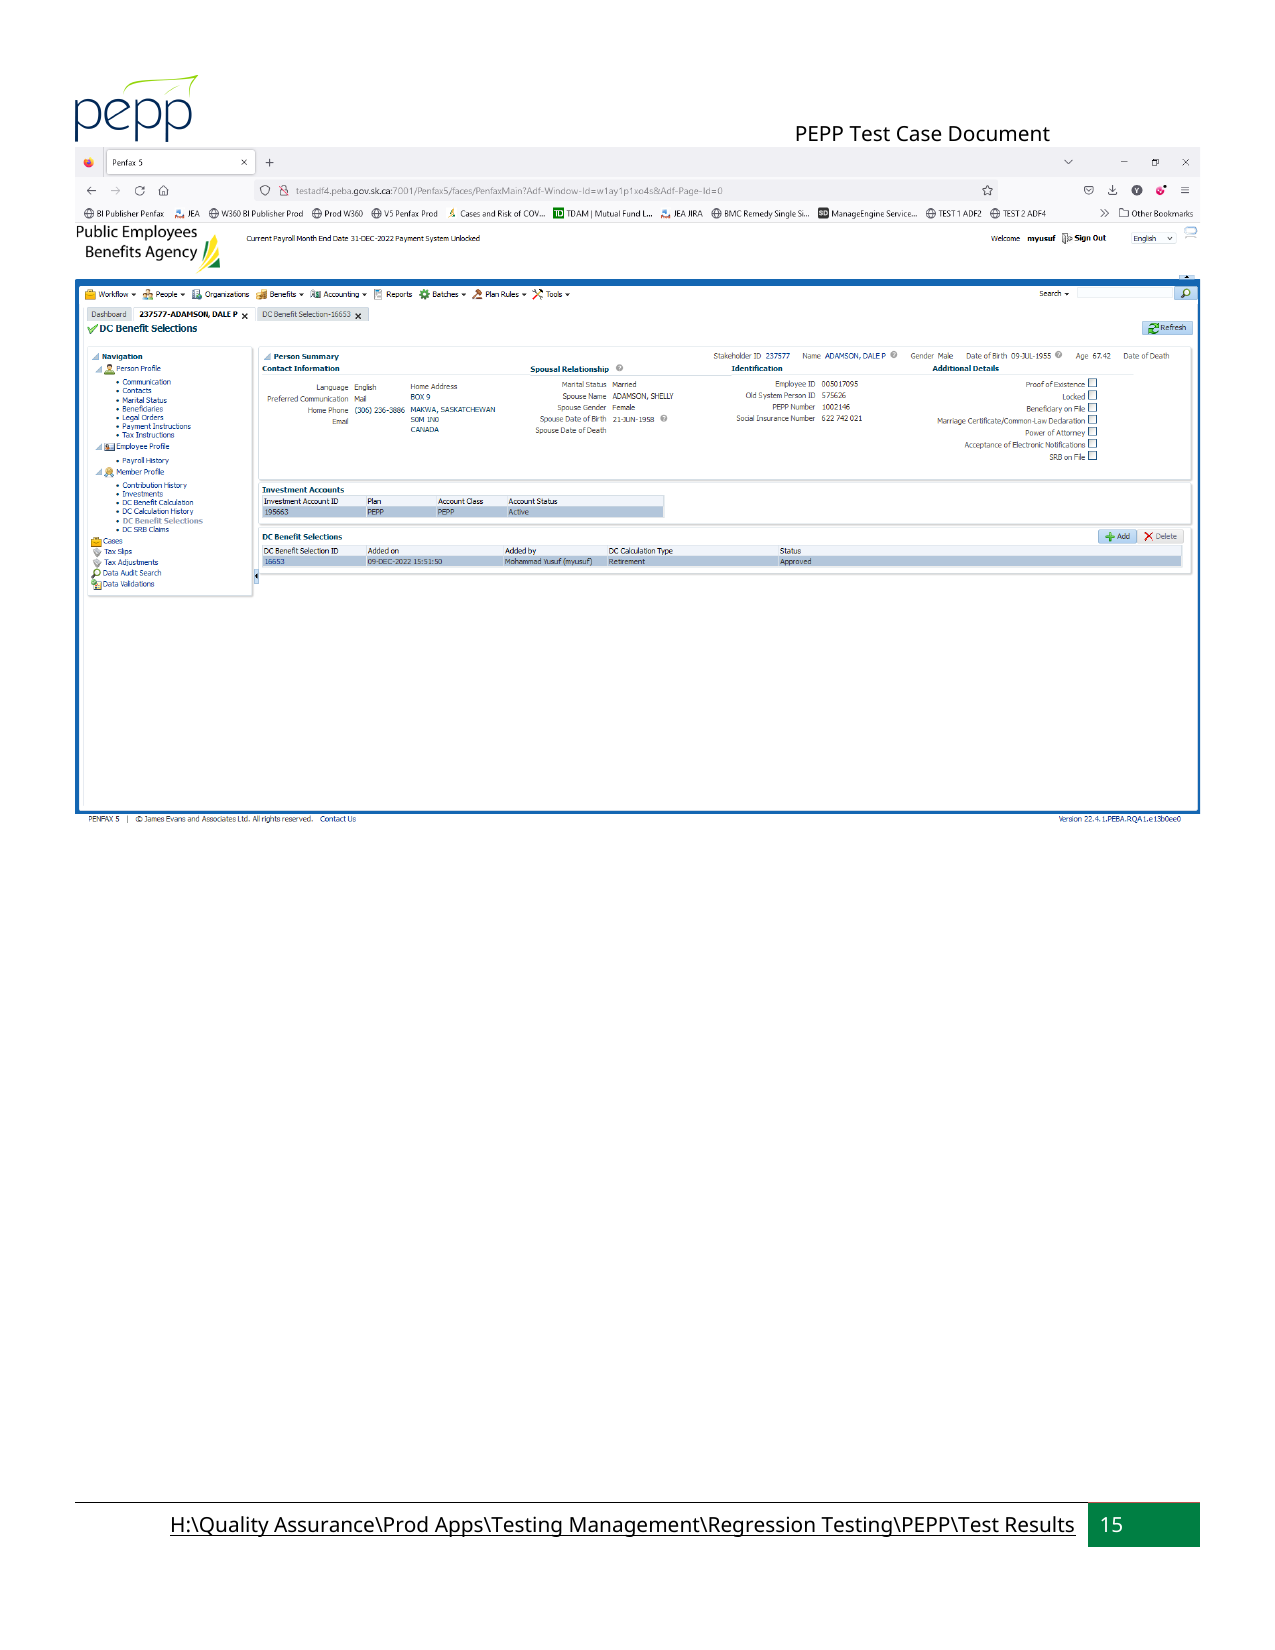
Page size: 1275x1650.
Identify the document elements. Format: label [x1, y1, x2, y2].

picture [75, 75, 199, 142]
picture [75, 147, 1200, 824]
